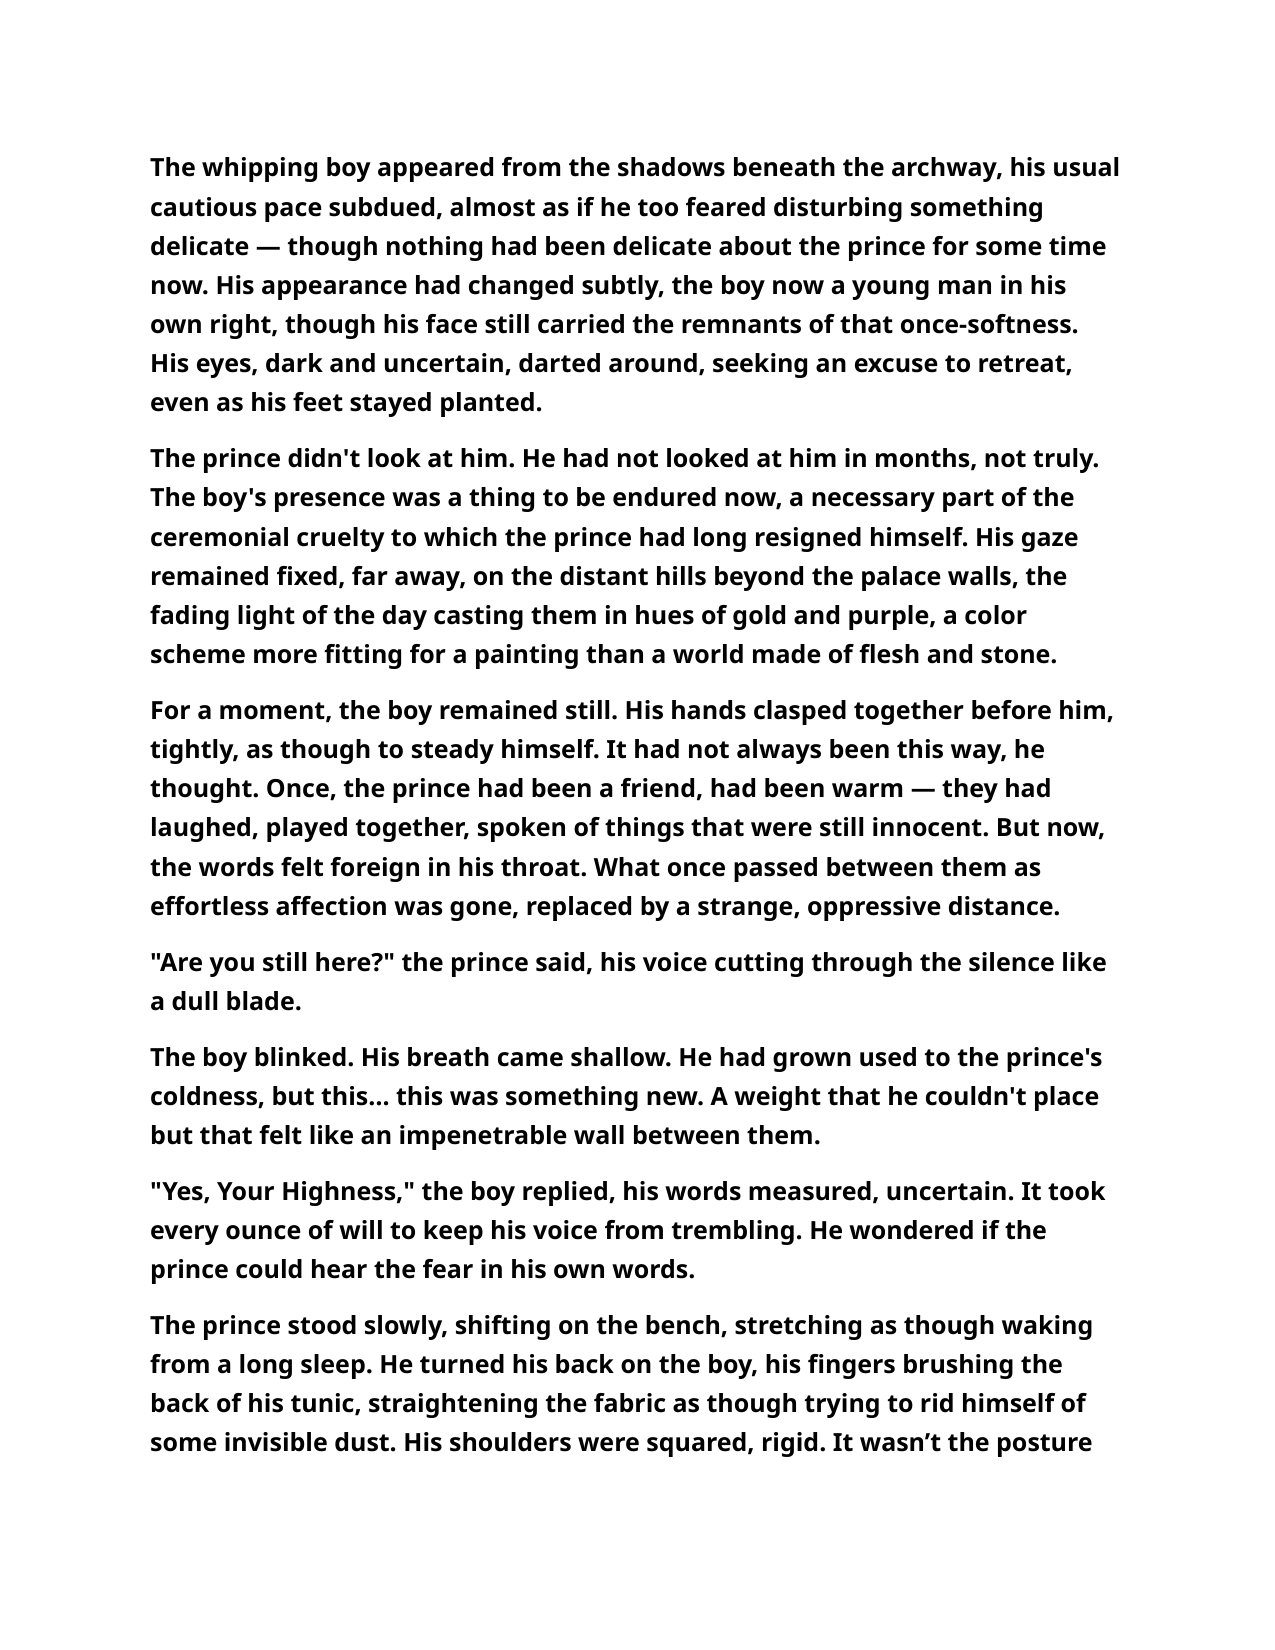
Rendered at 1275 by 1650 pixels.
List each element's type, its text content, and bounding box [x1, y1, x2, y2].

text The whipping boy appeared from the shadows beneath the archway, his usual cautious pace subdued, almost as if he too feared disturbing something delicate — though nothing had been delicate about the prince for some time now. His appearance had changed subtly, the boy now a young man in his own right, though his face still carried the remnants of that once-softness. His eyes, dark and uncertain, darted around, seeking an excuse to retreat, even as his feet stayed planted. [150, 150, 1125, 419]
text For a moment, the boy remained still. His hands clasped together before him, tightly, as though to steady himself. It had not always been this way, he thought. Once, the prince had been a friend, had been warm — they had laughed, played together, spoken of things that were still innocent. But now, the words felt foreign in his throat. What once passed between them as effortless affection was gone, replaced by a strange, oppressive distance. [150, 692, 1125, 922]
text "Yes, Your Highness," the boy replied, his words measured, uncertain. It took every ounce of will to keep his voice from trembling. He wondered if the prince could hear the fear in his own words. [150, 1173, 1125, 1286]
text The prince didn't look at him. He had not looked at him in months, not truly. The boy's presence was a thing to be endured now, a necessary part of the ceremonial cruelty to which the prince had long resigned himself. His gaze remained fixed, far away, on the distant hills beyond the palace walls, the fading light of the day casting them in hues of gold and purple, a color scheme more fitting for a painting than a world made of flesh and stone. [150, 441, 1125, 671]
text "Are you still here?" the prince said, his voice cutting through the silence like a dull blade. [150, 944, 1125, 1017]
text The boy blinked. His breath came shallow. He had grown used to the prince's coldness, but this… this was something new. A weight that he couldn't place but that felt like an impenetrable wall between them. [150, 1039, 1125, 1152]
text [150, 1307, 1125, 1459]
